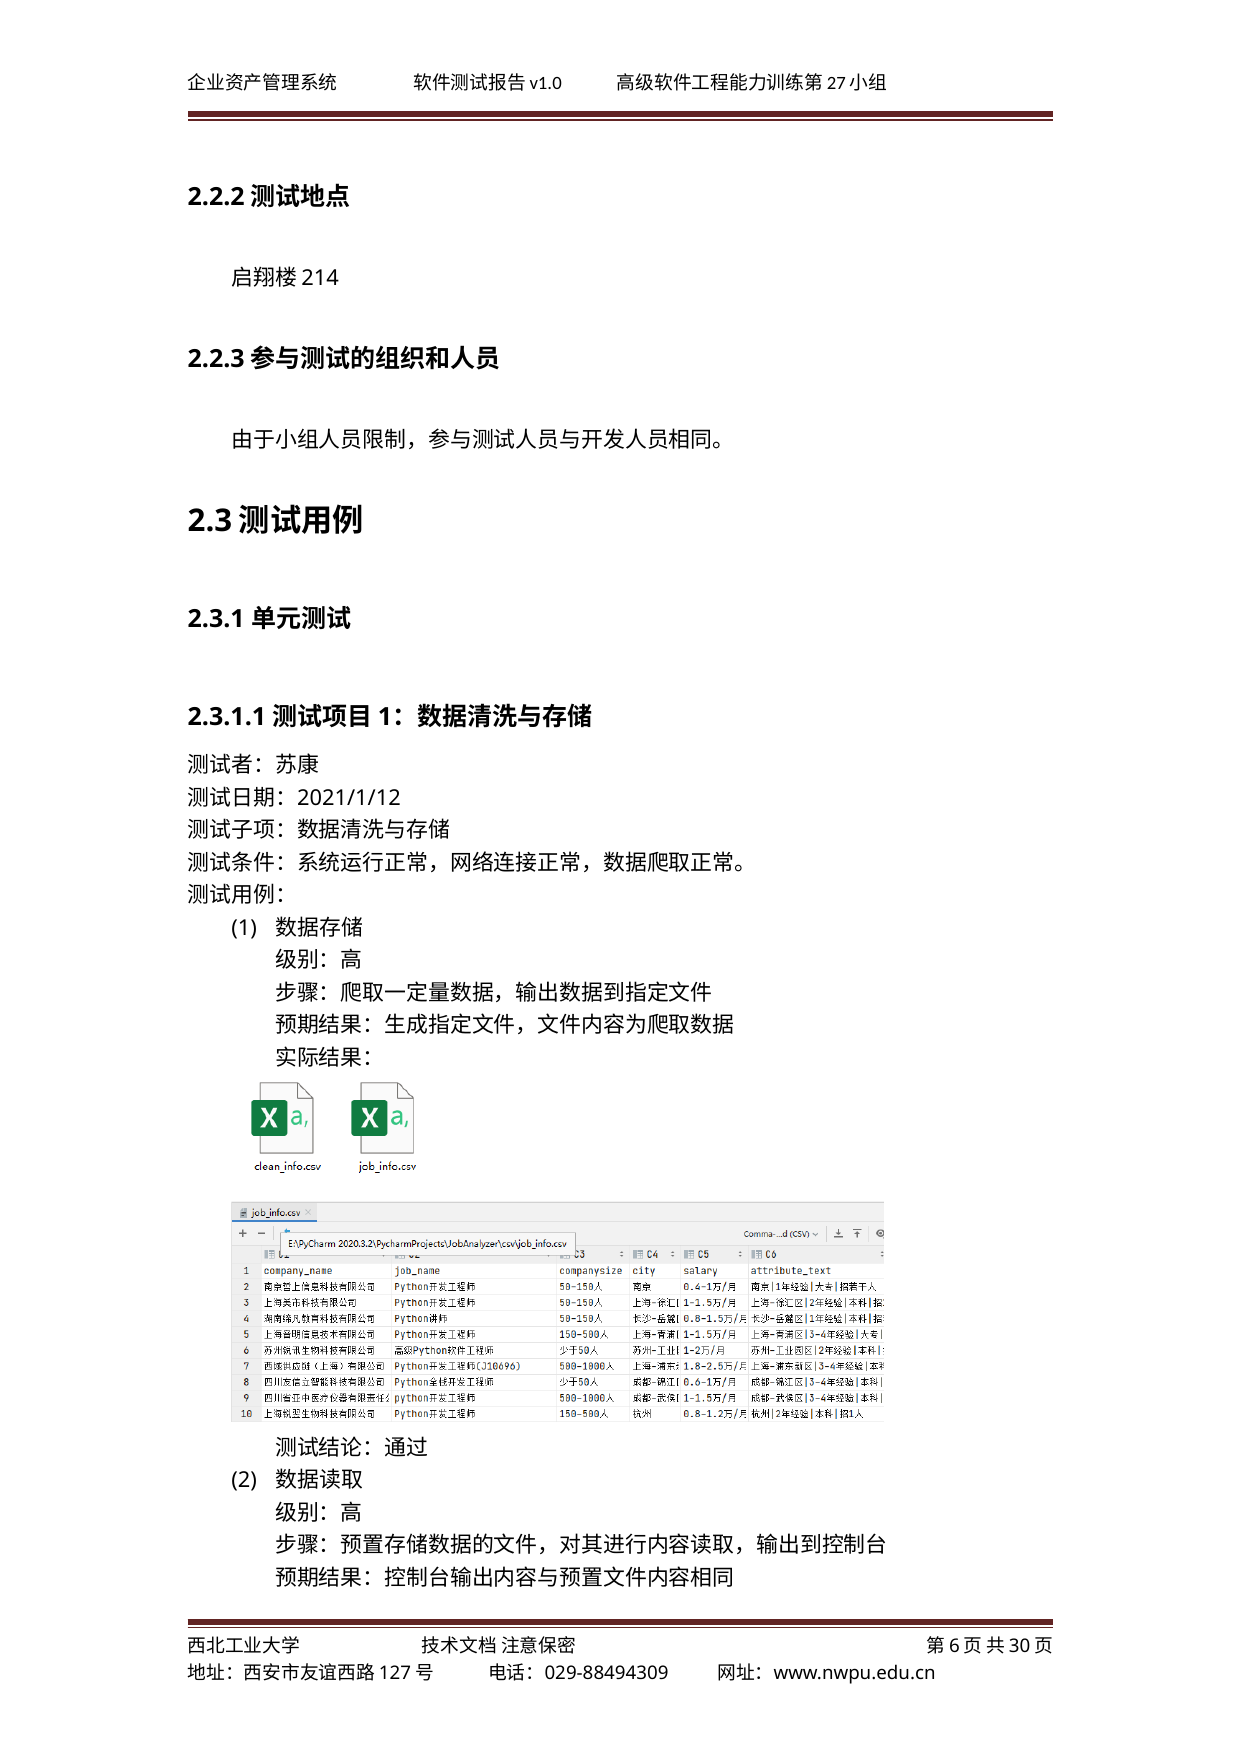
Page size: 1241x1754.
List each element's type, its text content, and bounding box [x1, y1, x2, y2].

text 启翔楼214 [187, 259, 1053, 292]
text 实际结果： [231, 1039, 1053, 1072]
text 2.3.1.1 测试项目1：数据清洗与存储 [187, 682, 1053, 747]
text 测试子项：数据清洗与存储 [187, 812, 1053, 844]
text 级别：高 [231, 942, 1053, 974]
text 预期结果：控制台输出内容与预置文件内容相同 [231, 1559, 1053, 1592]
list 数据读取 [231, 1462, 1053, 1494]
text 测试结论：通过 [231, 1429, 1053, 1462]
subtitle 2.3测试用例 [187, 486, 1053, 551]
text 预期结果：生成指定文件，文件内容为爬取数据 [231, 1007, 1053, 1039]
subtitle 2.3.1 单元测试 [187, 584, 1053, 649]
subtitle 2.2.3参与测试的组织和人员 [187, 324, 1053, 389]
picture [231, 1071, 442, 1186]
picture [231, 1201, 884, 1422]
text 级别：高 [231, 1494, 1053, 1527]
text 测试者：苏康 [187, 747, 1053, 779]
text 测试条件：系统运行正常，网络连接正常，数据爬取正常。 [187, 844, 1053, 877]
text 步骤：预置存储数据的文件，对其进行内容读取，输出到控制台 [231, 1527, 1053, 1559]
text 测试用例： [187, 877, 1053, 909]
list 数据存储 [231, 909, 1053, 942]
subtitle 2.2.2测试地点 [187, 162, 1053, 227]
text 由于小组人员限制，参与测试人员与开发人员相同。 [187, 421, 1053, 454]
text 测试日期：2021/1/12 [187, 779, 1053, 812]
text 步骤：爬取一定量数据，输出数据到指定文件 [231, 974, 1053, 1007]
